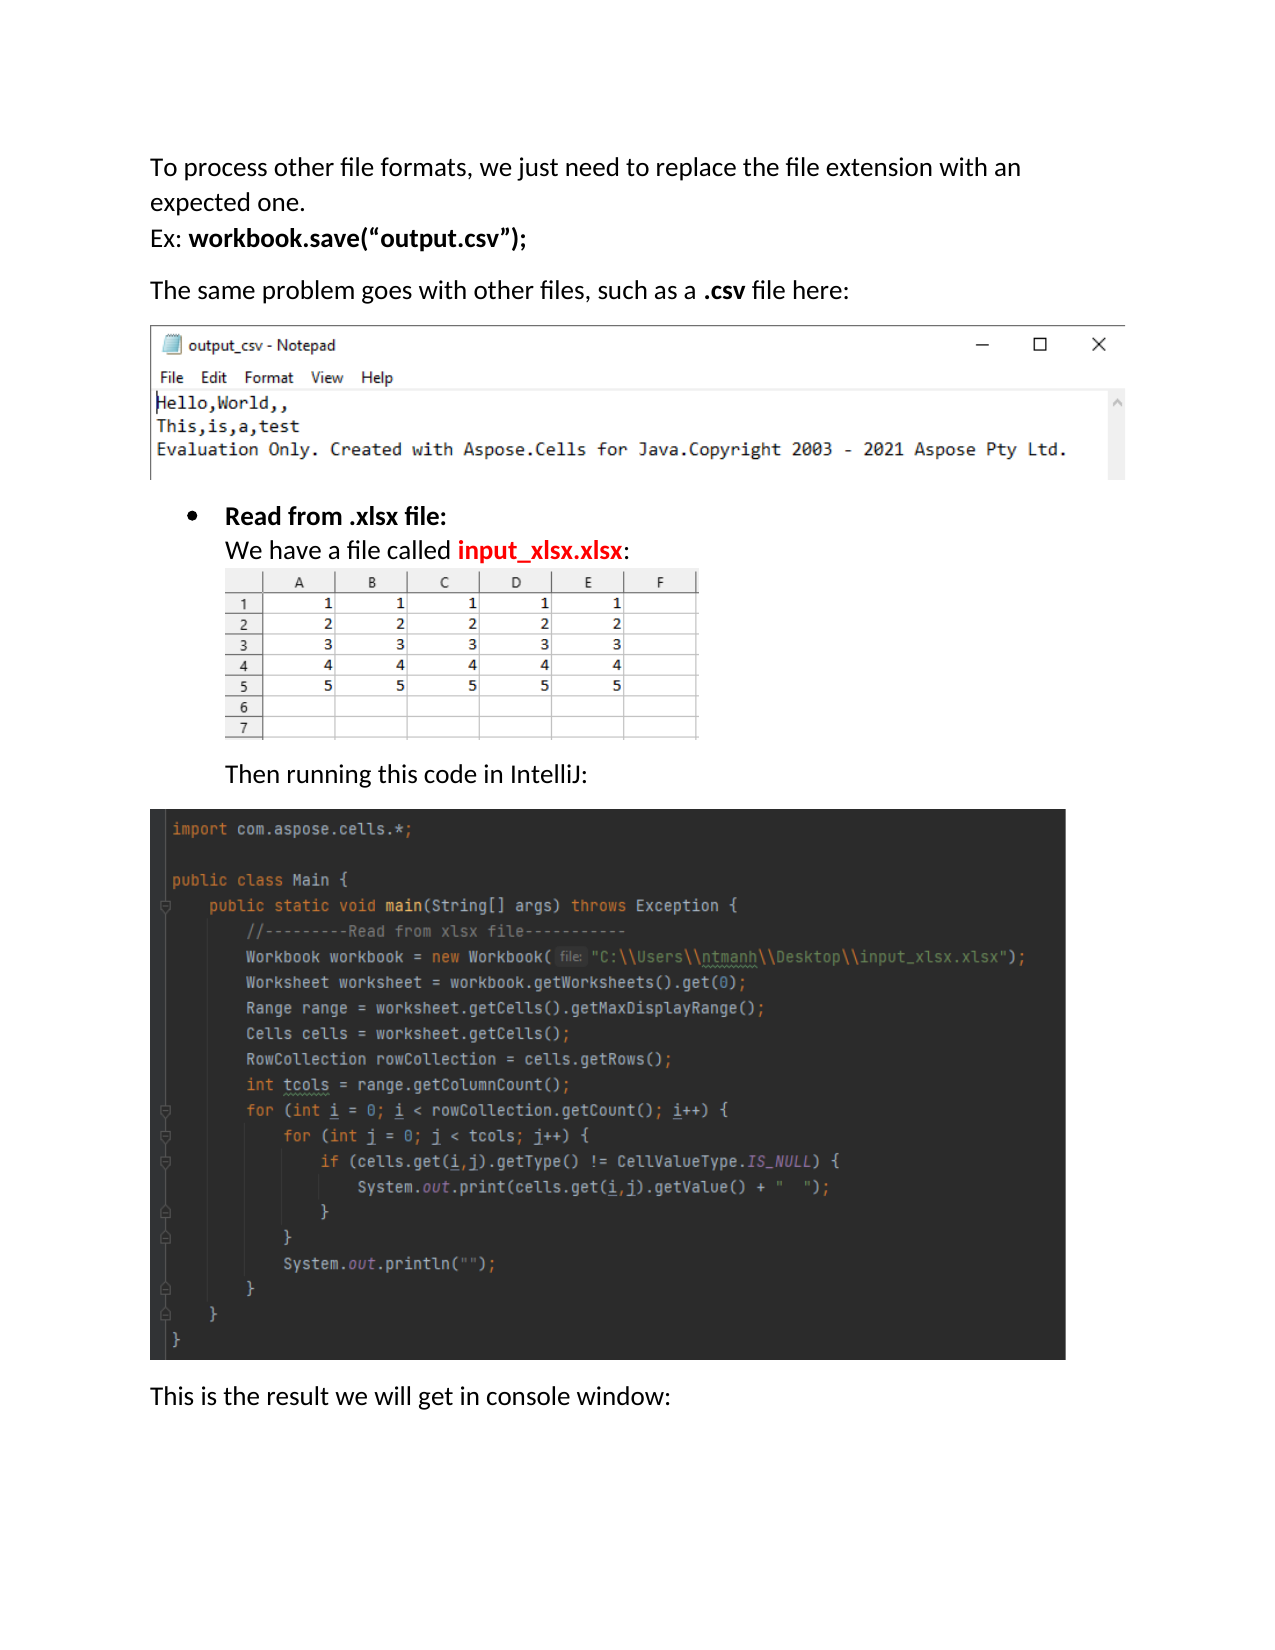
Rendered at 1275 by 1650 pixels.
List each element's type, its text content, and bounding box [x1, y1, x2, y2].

text This is the result we will get in console window: [150, 1379, 1125, 1412]
picture [225, 568, 699, 740]
picture [150, 809, 1066, 1360]
list We have a file called input_xlsx.xlsx: [225, 533, 1125, 566]
picture [150, 325, 1125, 480]
text To process other file formats, we just need to replace the file extension with an expected one. Ex: workbook.save(“output.csv”); [150, 150, 1125, 254]
list Read from .xlsx file: [187, 499, 1125, 532]
text Then running this code in IntelliJ: [150, 757, 1125, 790]
text The same problem goes with other files, such as a .csv file here: [150, 273, 1125, 307]
